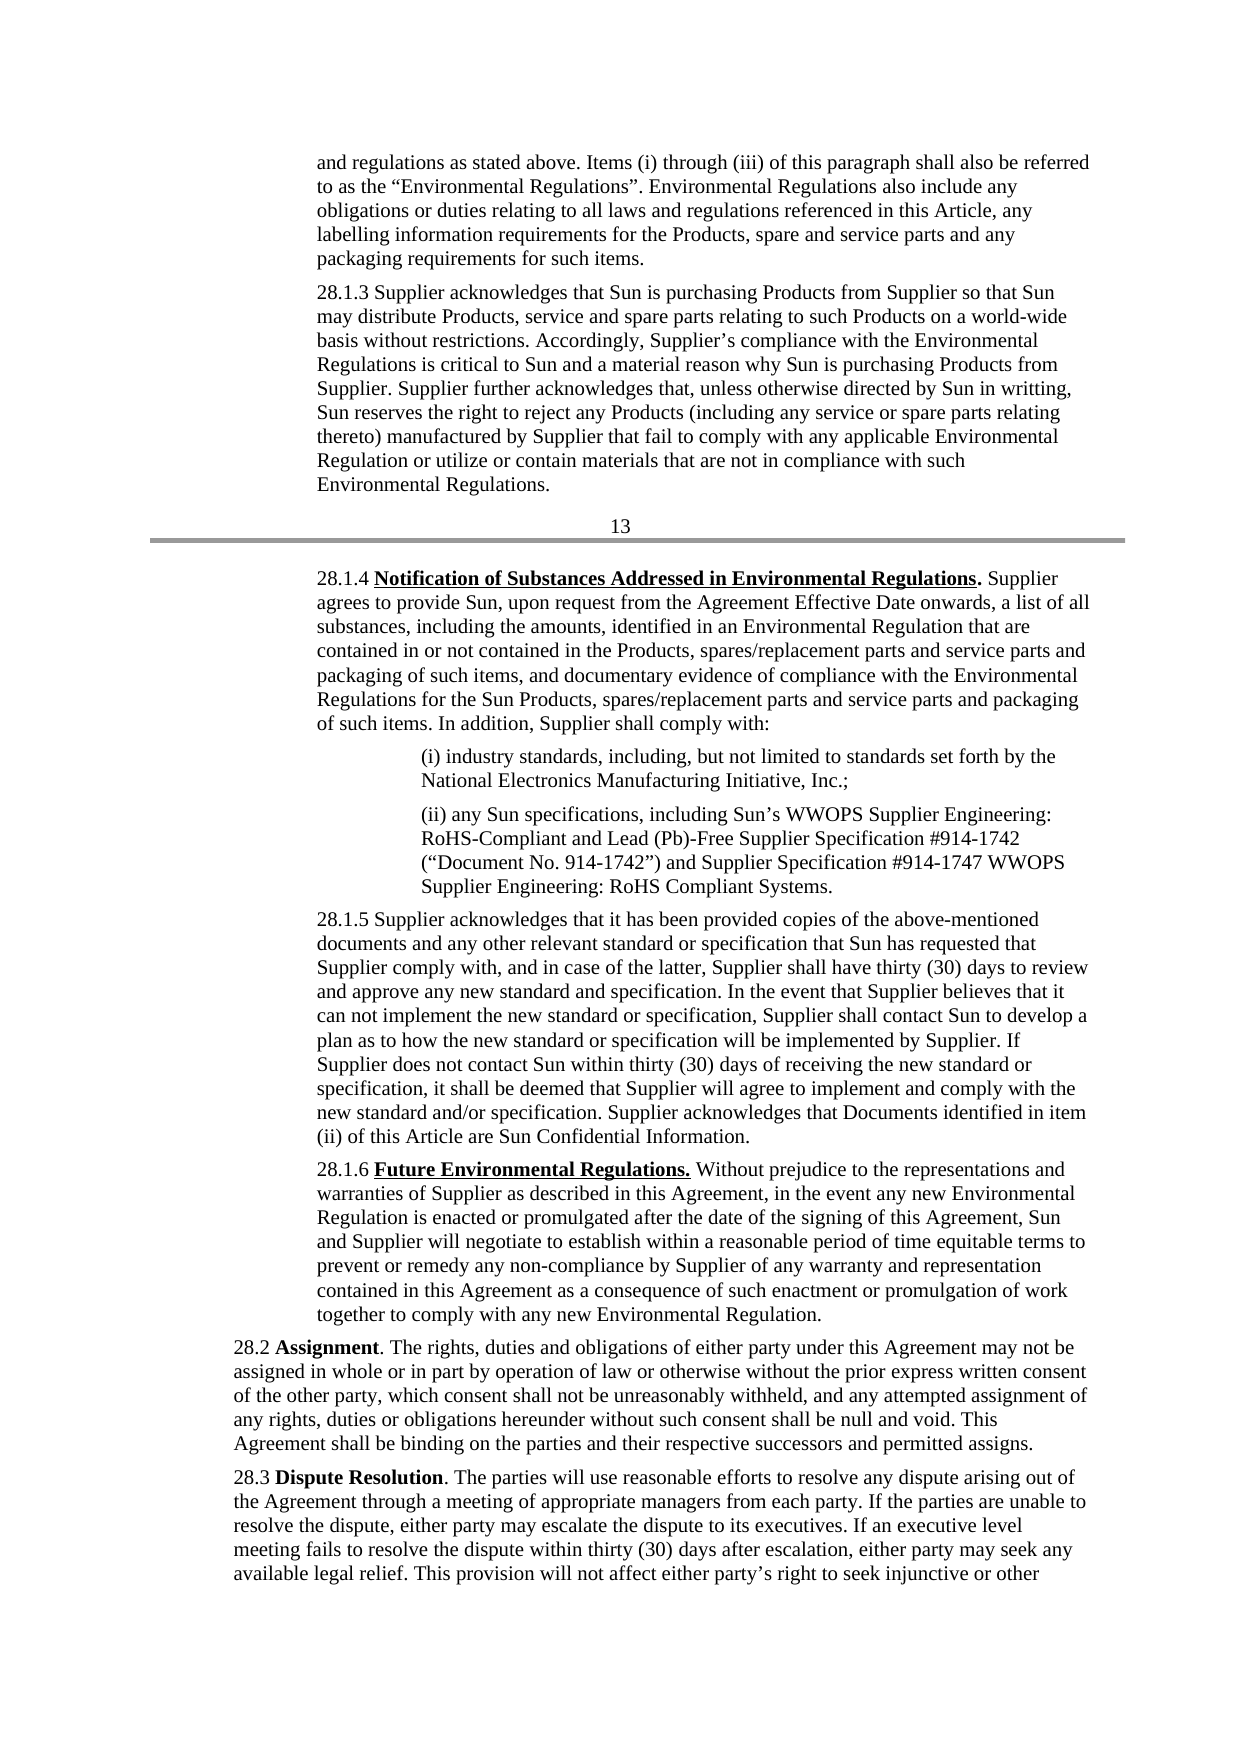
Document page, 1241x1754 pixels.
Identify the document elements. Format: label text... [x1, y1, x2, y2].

text 28.1.4 Notification of Substances Addressed in Environmental Regulations. Supplier agrees to provide Sun, upon request from the Agreement Effective Date onwards, a list of all substances, including the amounts, identified in an Environmental Regulation that are contained in or not contained in the Products, spares/replacement parts and service parts and packaging of such items, and documentary evidence of compliance with the Environmental Regulations for the Sun Products, spares/replacement parts and service parts and packaging of such items. In addition, Supplier shall comply with: [317, 566, 1090, 735]
text 28.1.6 Future Environmental Regulations. Without prejudice to the representations and warranties of Supplier as described in this Agreement, in the event any new Environmental Regulation is enacted or promulgated after the date of the signing of this Agreement, Sun and Supplier will negotiate to establish within a reasonable period of time equitable terms to prevent or remedy any non-compliance by Supplier of any warranty and representation contained in this Agreement as a consequence of such enactment or promulgation of work together to comply with any new Environmental Regulation. [317, 1157, 1090, 1326]
text 28.1.3 Supplier acknowledges that Sun is purchasing Products from Supplier so that Sun may distribute Products, service and spare parts relating to such Products on a world-wide basis without restrictions. Accordingly, Supplier’s compliance with the Environmental Regulations is critical to Sun and a material reason why Sun is purchasing Products from Supplier. Supplier further acknowledges that, unless otherwise directed by Sun in writting, Sun reserves the right to reject any Products (including any service or spare parts relating thereto) manufactured by Supplier that fail to comply with any applicable Environmental Regulation or utilize or contain materials that are not in compliance with such Environmental Regulations. [317, 280, 1090, 496]
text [317, 150, 1090, 270]
text (i) industry standards, including, but not limited to standards set forth by the National Electronics Manufacturing Initiative, Inc.; [421, 744, 1090, 792]
text (ii) any Sun specifications, including Sun’s WWOPS Supplier Engineering: RoHS-Compliant and Lead (Pb)-Free Supplier Specification #914-1742 (“Document No. 914-1742”) and Supplier Specification #914-1747 WWOPS Supplier Engineering: RoHS Compliant Systems. [421, 802, 1090, 898]
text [233, 1465, 1090, 1585]
text 28.2 Assignment. The rights, duties and obligations of either party under this Agreement may not be assigned in whole or in part by operation of law or otherwise without the prior express written consent of the other party, which consent shall not be unreasonably withheld, and any attempted assignment of any rights, duties or obligations hereunder without such consent shall be null and void. This Agreement shall be binding on the parties and their respective successors and permitted assigns. [233, 1335, 1090, 1455]
text 13 [150, 514, 1090, 538]
text 28.1.5 Supplier acknowledges that it has been provided copies of the above-mentioned documents and any other relevant standard or specification that Sun has requested that Supplier comply with, and in case of the latter, Supplier shall have thirty (30) days to review and approve any new standard and specification. In the event that Supplier believes that it can not implement the new standard or specification, Supplier shall contact Sun to develop a plan as to how the new standard or specification will be implemented by Supplier. If Supplier does not contact Sun within thirty (30) days of receiving the new standard or specification, it shall be deemed that Supplier will agree to implement and comply with the new standard and/or specification. Supplier acknowledges that Documents identified in item (ii) of this Article are Sun Confidential Information. [317, 907, 1090, 1148]
